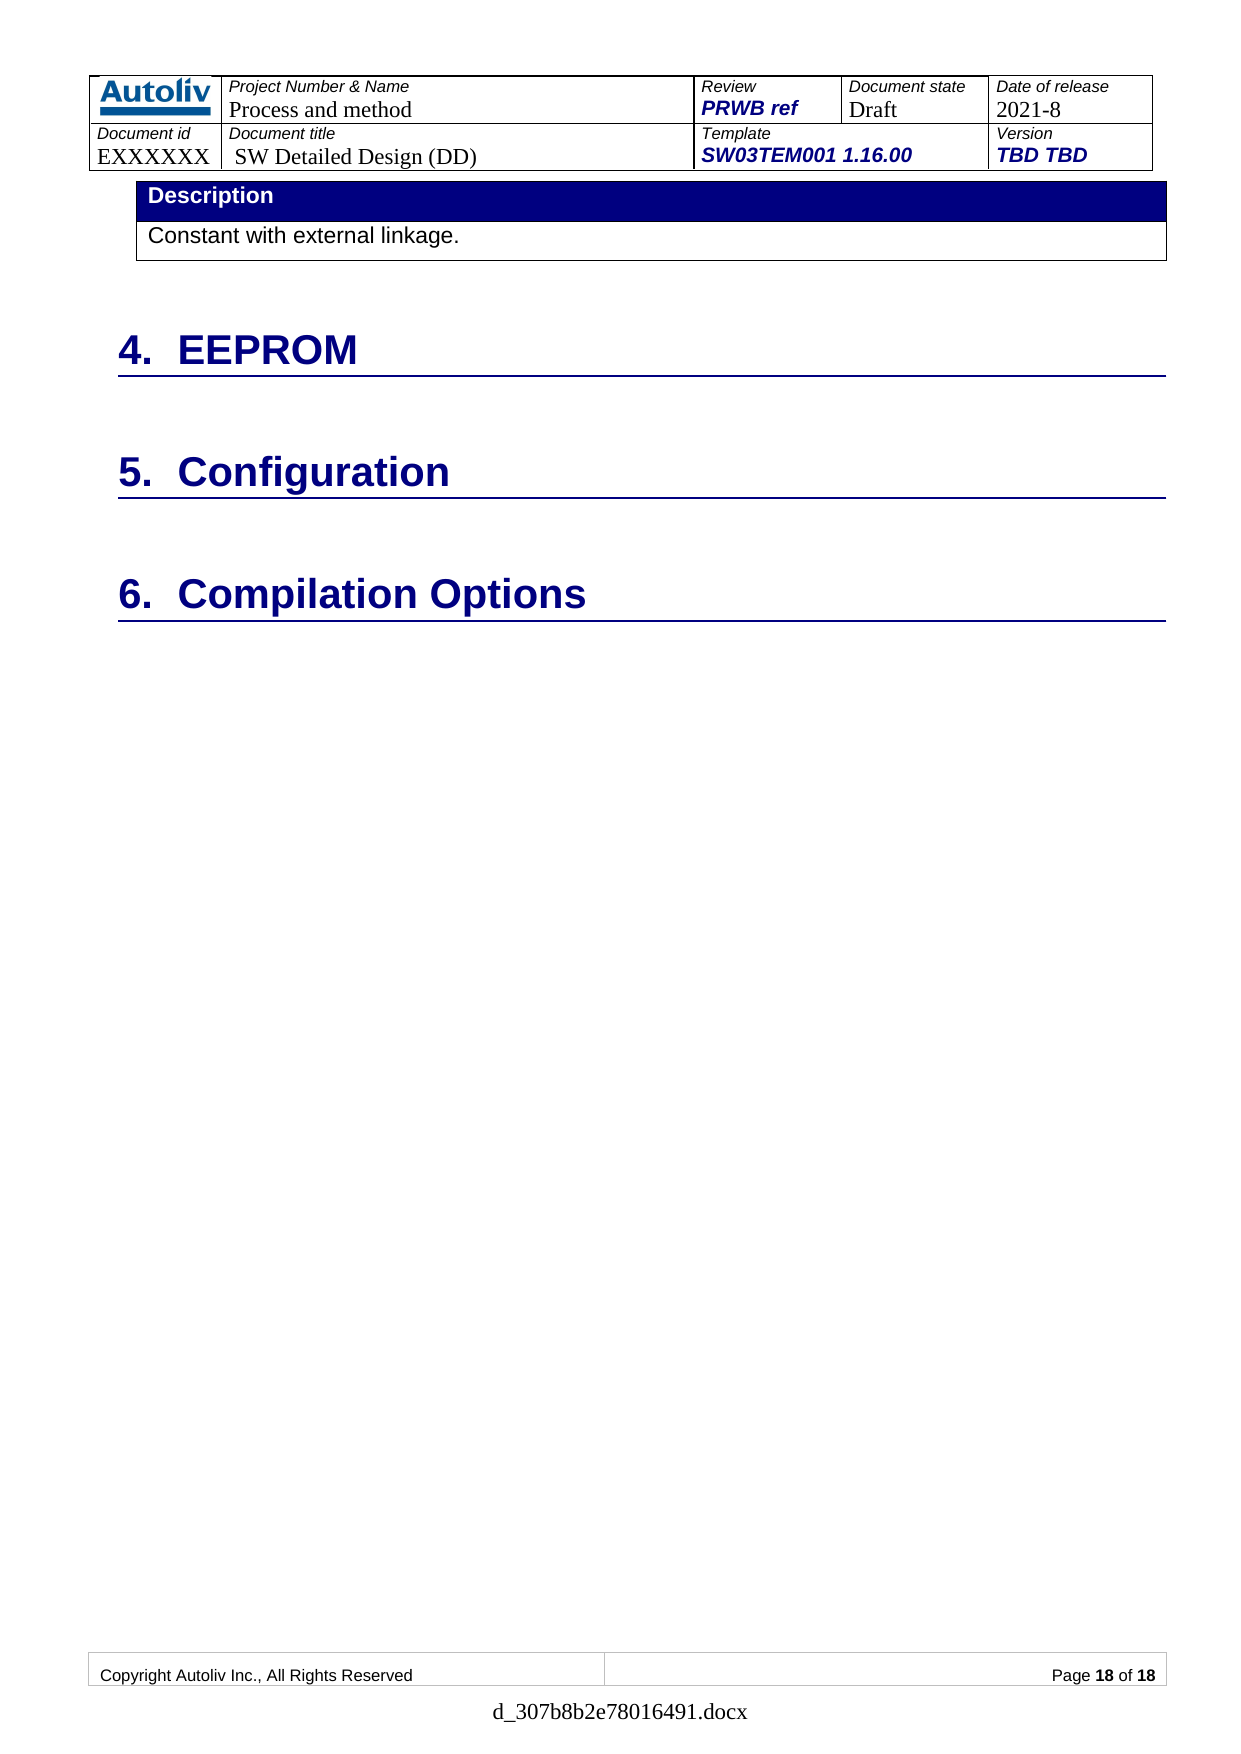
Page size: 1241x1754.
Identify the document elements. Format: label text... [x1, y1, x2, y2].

table_cell Constant with external linkage. [137, 222, 1166, 260]
picture [99, 76, 212, 117]
table_cell Description [137, 182, 1166, 221]
subtitle EEPROM [118, 325, 1166, 375]
subtitle Configuration [118, 447, 1166, 497]
subtitle Compilation Options [118, 570, 1166, 620]
